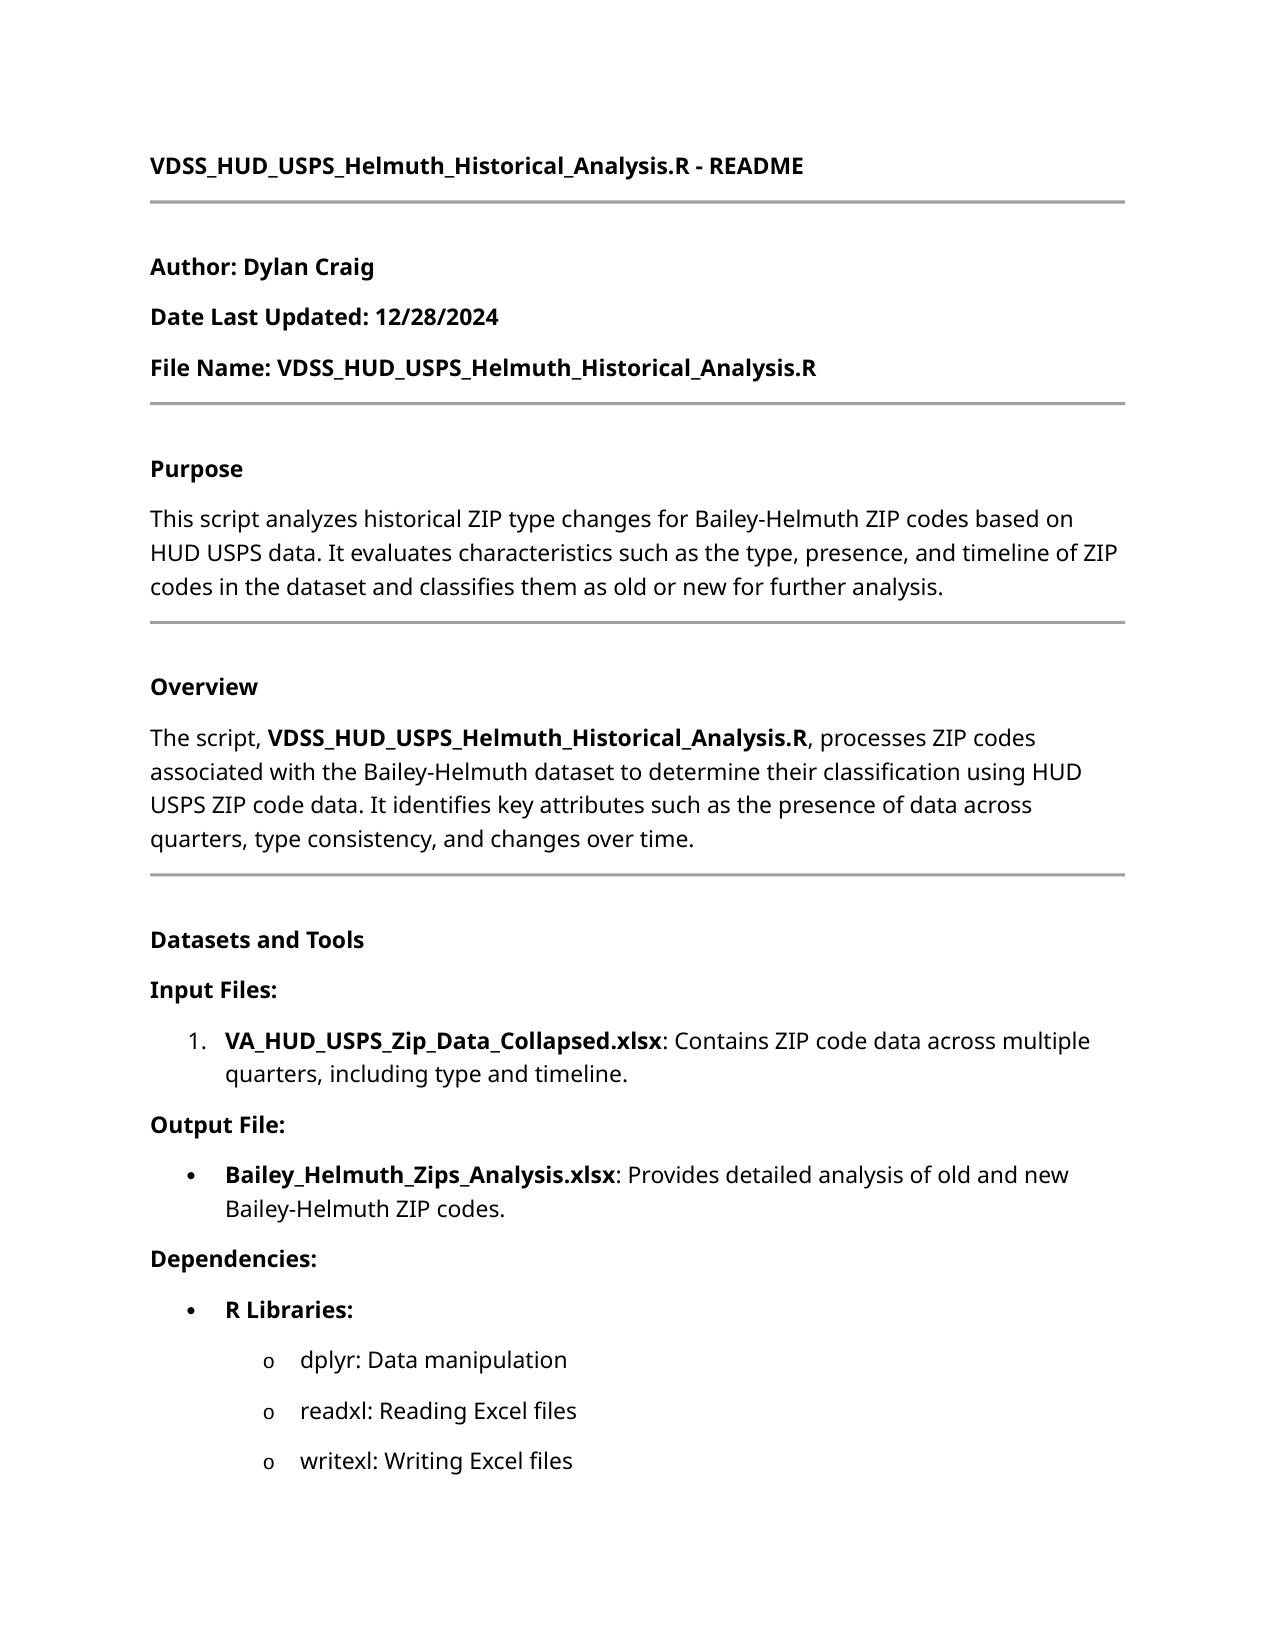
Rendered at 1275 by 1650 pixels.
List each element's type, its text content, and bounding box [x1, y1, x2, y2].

text This script analyzes historical ZIP type changes for Bailey-Helmuth ZIP codes based on HUD USPS data. It evaluates characteristics such as the type, presence, and timeline of ZIP codes in the dataset and classifies them as old or new for further analysis. [150, 503, 1125, 602]
list VA_HUD_USPS_Zip_Data_Collapsed.xlsx: Contains ZIP code data across multiple quarters, including type and timeline. [187, 1024, 1125, 1089]
text File Name: VDSS_HUD_USPS_Helmuth_Historical_Analysis.R [150, 352, 1125, 383]
list readxl: Reading Excel files [262, 1394, 1125, 1426]
list R Libraries: [187, 1294, 1125, 1325]
text Date Last Updated: 12/28/2024 [150, 301, 1125, 332]
list writexl: Writing Excel files [262, 1445, 1125, 1476]
text Purpose [150, 452, 1125, 484]
text Dependencies: [150, 1243, 1125, 1274]
text VDSS_HUD_USPS_Helmuth_Historical_Analysis.R - README [150, 150, 1125, 181]
text Datasets and Tools [150, 924, 1125, 955]
text Author: Dylan Craig [150, 251, 1125, 282]
list Bailey_Helmuth_Zips_Analysis.xlsx: Provides detailed analysis of old and new Bailey-Helmuth ZIP codes. [187, 1159, 1125, 1224]
text Input Files: [150, 974, 1125, 1005]
text Output File: [150, 1109, 1125, 1140]
text The script, VDSS_HUD_USPS_Helmuth_Historical_Analysis.R, processes ZIP codes associated with the Bailey-Helmuth dataset to determine their classification using HUD USPS ZIP code data. It identifies key attributes such as the presence of data across quarters, type consistency, and changes over time. [150, 722, 1125, 854]
list dplyr: Data manipulation [262, 1344, 1125, 1375]
text Overview [150, 671, 1125, 702]
